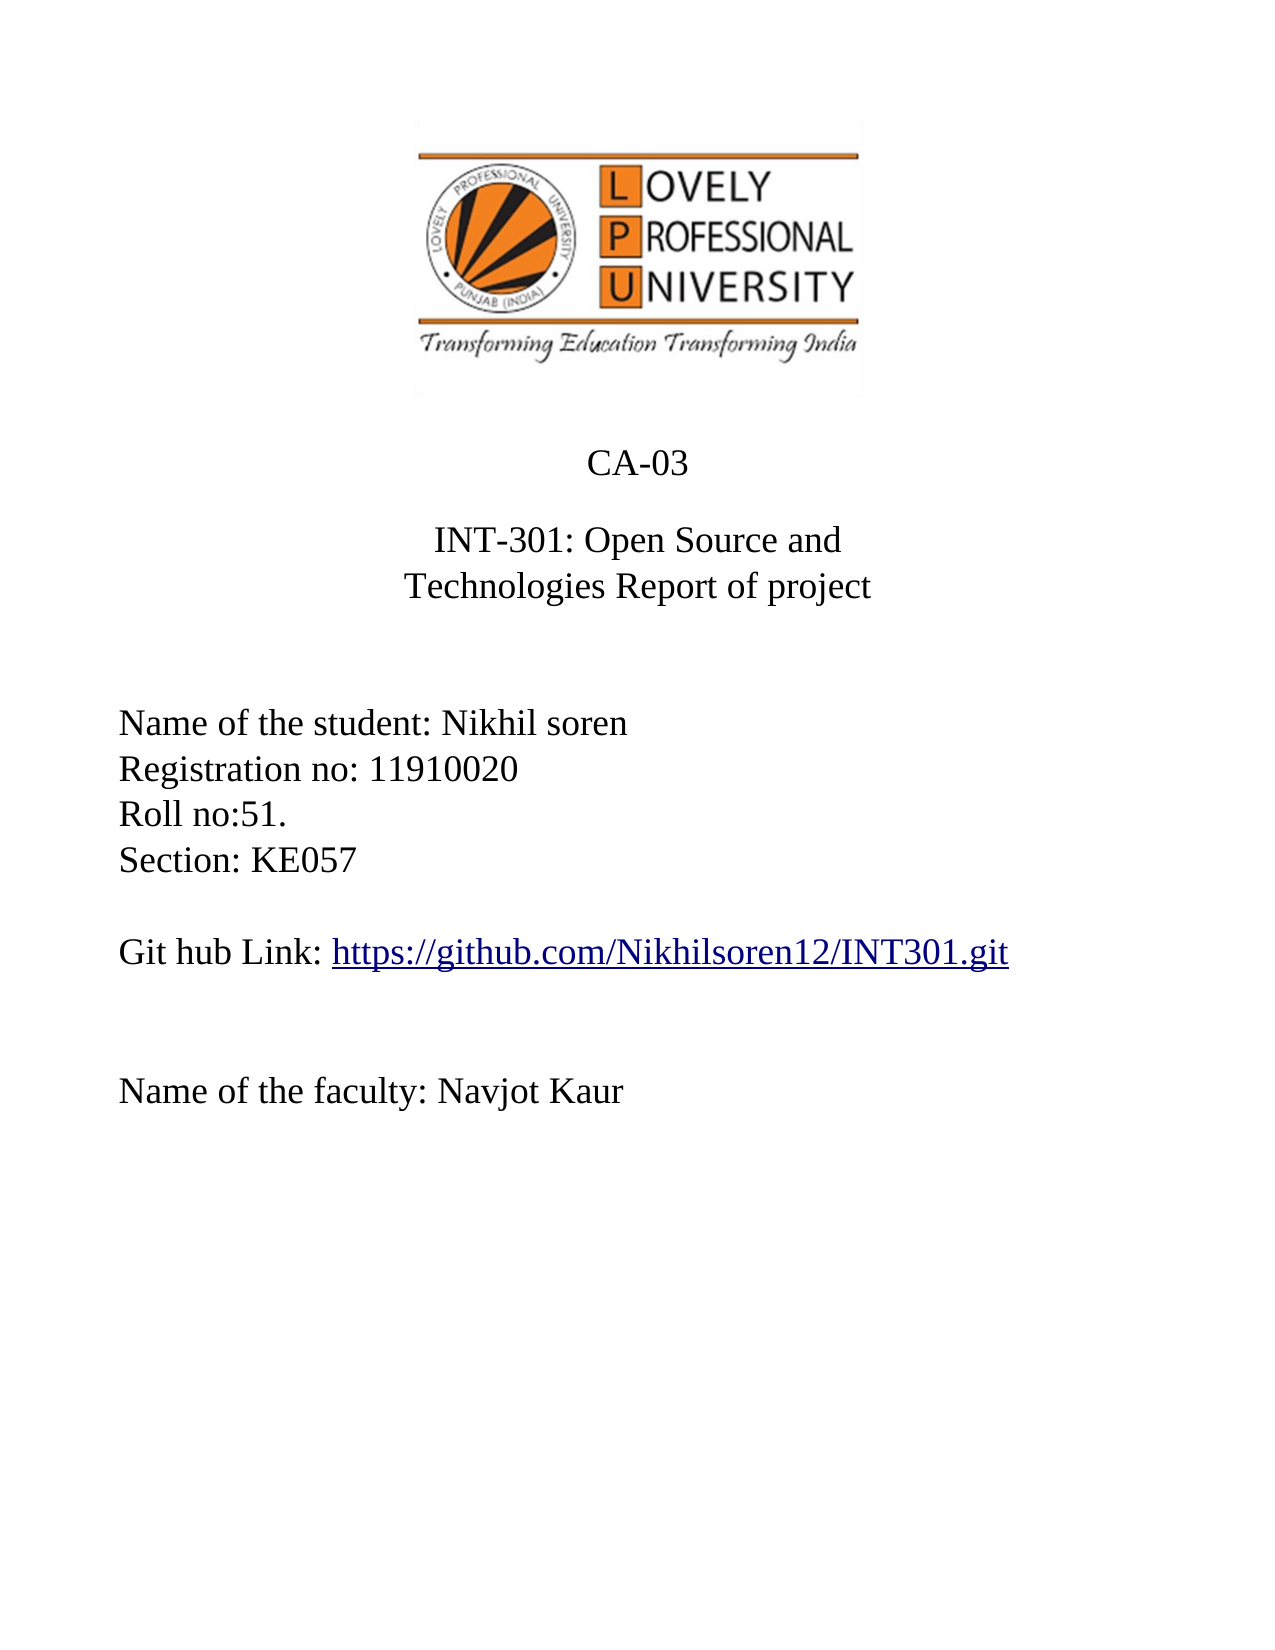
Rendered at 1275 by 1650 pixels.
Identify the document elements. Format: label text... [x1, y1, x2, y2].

text Roll no:51. [118, 792, 357, 835]
text INT-301: Open Source and Technologies Report of project [331, 517, 944, 606]
text Name of the faculty: Navjot Kaur [118, 1068, 1167, 1111]
text Git hub Link: https://github.com/Nikhilsoren12/INT301.git [118, 930, 1167, 973]
text CA-03 [331, 441, 944, 484]
picture [412, 118, 865, 398]
text Section: KE057 [118, 838, 357, 881]
text Name of the student: Nikhil soren Registration no: 11910020 [118, 701, 806, 789]
